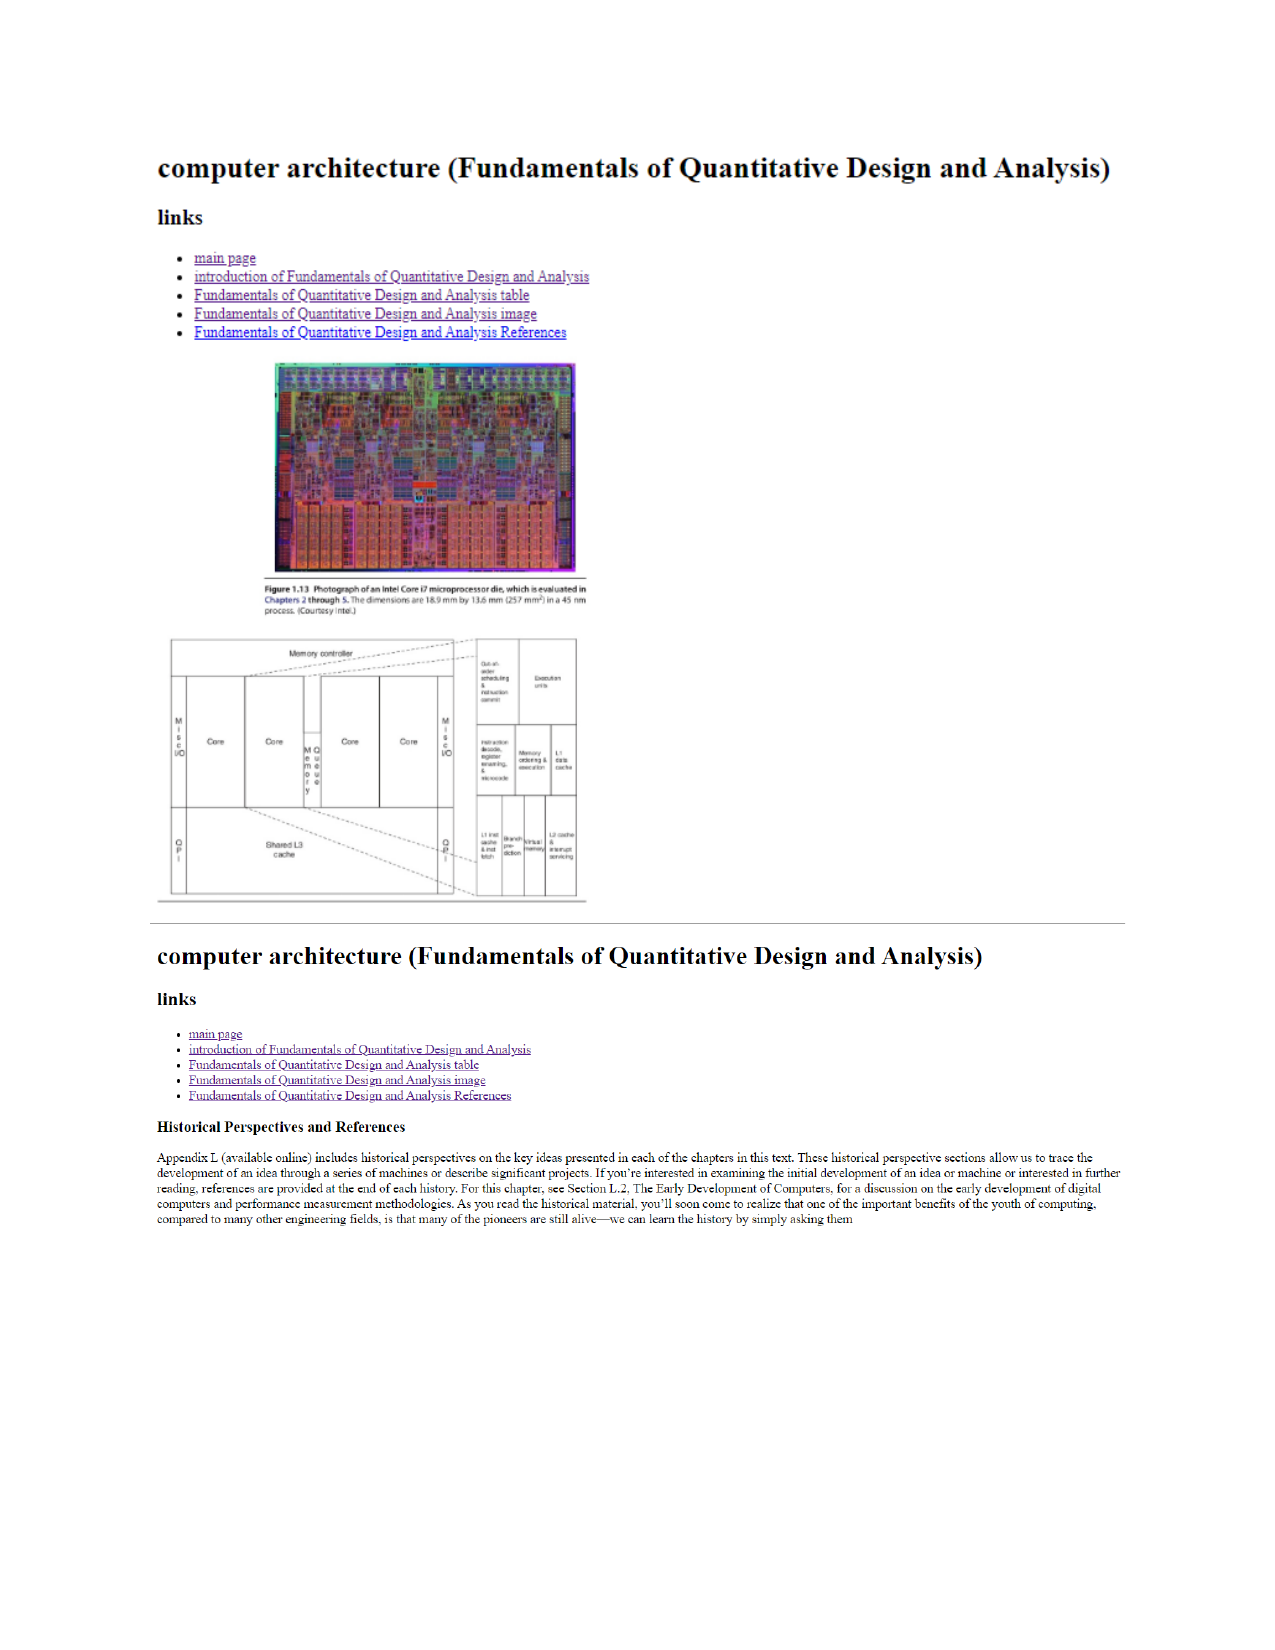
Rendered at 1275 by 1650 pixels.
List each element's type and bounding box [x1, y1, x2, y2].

picture [150, 923, 1125, 1239]
picture [150, 150, 1124, 910]
